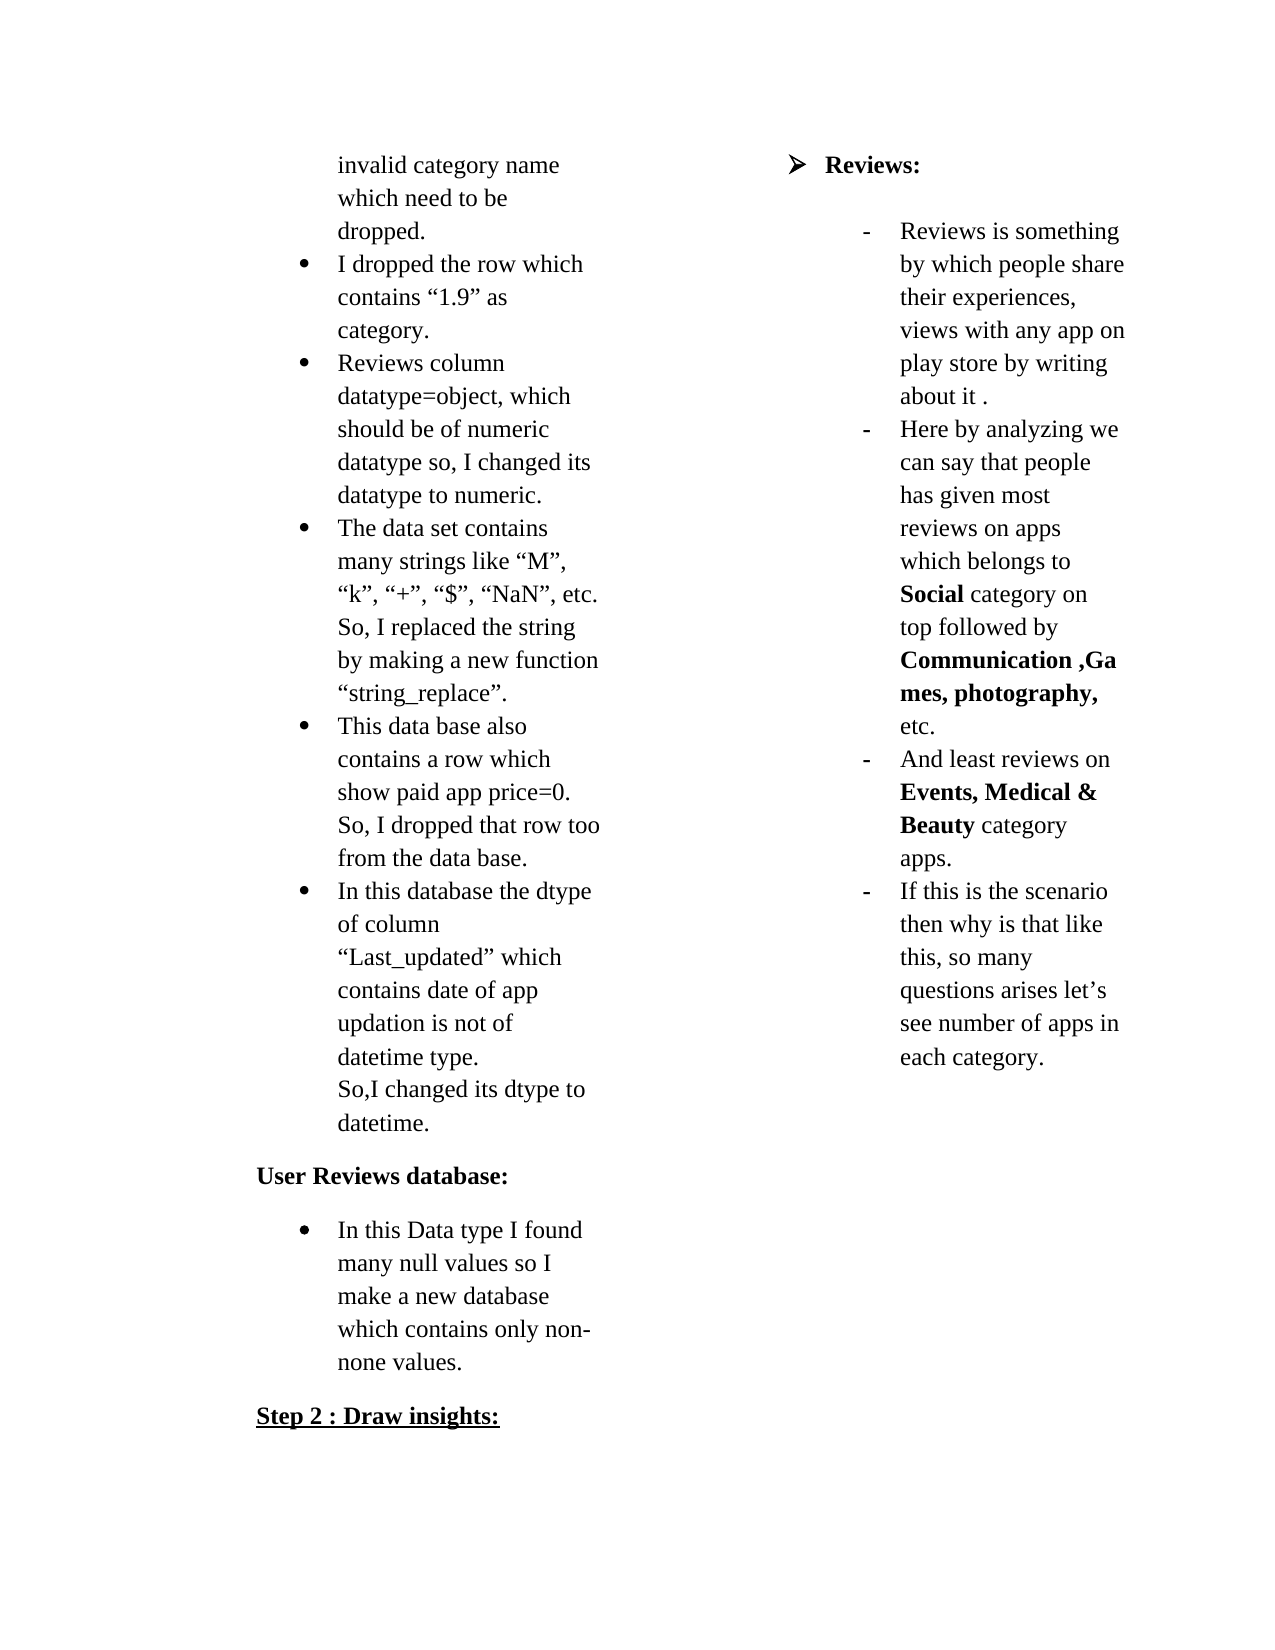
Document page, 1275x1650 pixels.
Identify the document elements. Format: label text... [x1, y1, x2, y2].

list If this is the scenario then why is that like this, so many questions arises let’s see number of apps in each category. [862, 876, 1125, 1070]
list So, I dropped that row too from the data base. [337, 810, 600, 872]
list And least reviews on Events, Medical & Beauty category apps. [862, 744, 1125, 872]
list Reviews: [787, 150, 1125, 179]
list I dropped the row which contains “1.9” as category. [300, 249, 600, 344]
list Reviews column datatype=object, which should be of numeric datatype so, I changed its datatype to numeric. [300, 348, 600, 509]
list This data base also contains a row which show paid app price=0. [300, 711, 600, 806]
list So, I replaced the string by making a new function “string_replace”. [337, 612, 600, 707]
list The data set contains many strings like “M”, “k”, “+”, “$”, “NaN”, etc. [300, 513, 600, 608]
list So,I changed its dtype to datetime. [337, 1074, 600, 1136]
text Step 2 : Draw insights: [150, 1401, 600, 1430]
text User Reviews database: [150, 1161, 600, 1190]
list In this database the dtype of column “Last_updated” which contains date of app updation is not of datetime type. [300, 876, 600, 1070]
list Here by analyzing we can say that people has given most reviews on apps which belongs to Social category on top followed by Communication ,Games, photography, etc. [862, 414, 1125, 740]
list Reviews is something by which people share their experiences, views with any app on play store by writing about it . [862, 216, 1125, 410]
list In this Data type I found many null values so I make a new database which contains only non-none values. [300, 1215, 600, 1376]
list In Category column ,”1.9” is the invalid category name which need to be dropped. [300, 150, 600, 245]
